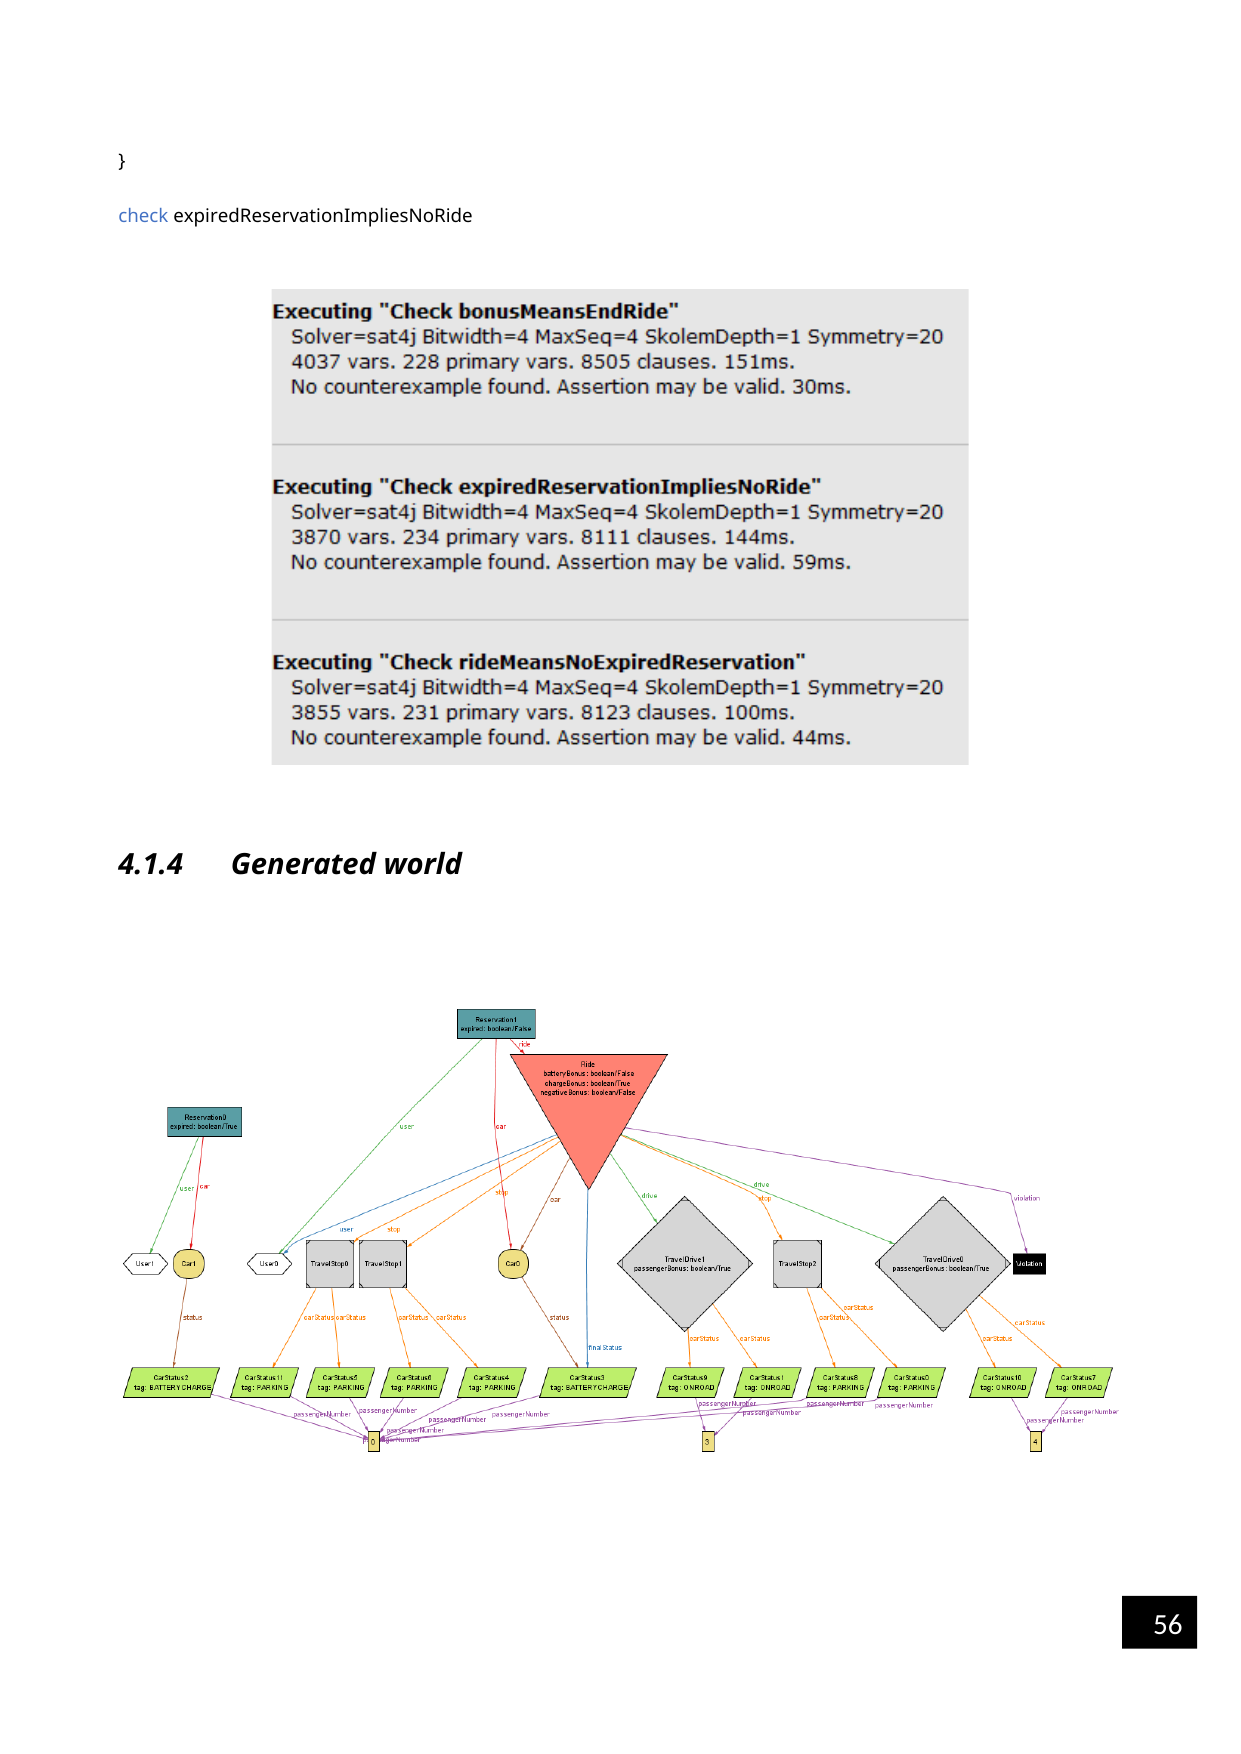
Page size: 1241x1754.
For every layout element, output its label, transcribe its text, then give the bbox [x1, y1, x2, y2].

list Generated world [118, 843, 1122, 883]
text } [118, 148, 1122, 173]
picture [118, 1003, 1123, 1460]
text check expiredReservationImpliesNoRide [118, 203, 1122, 228]
picture [271, 289, 969, 765]
